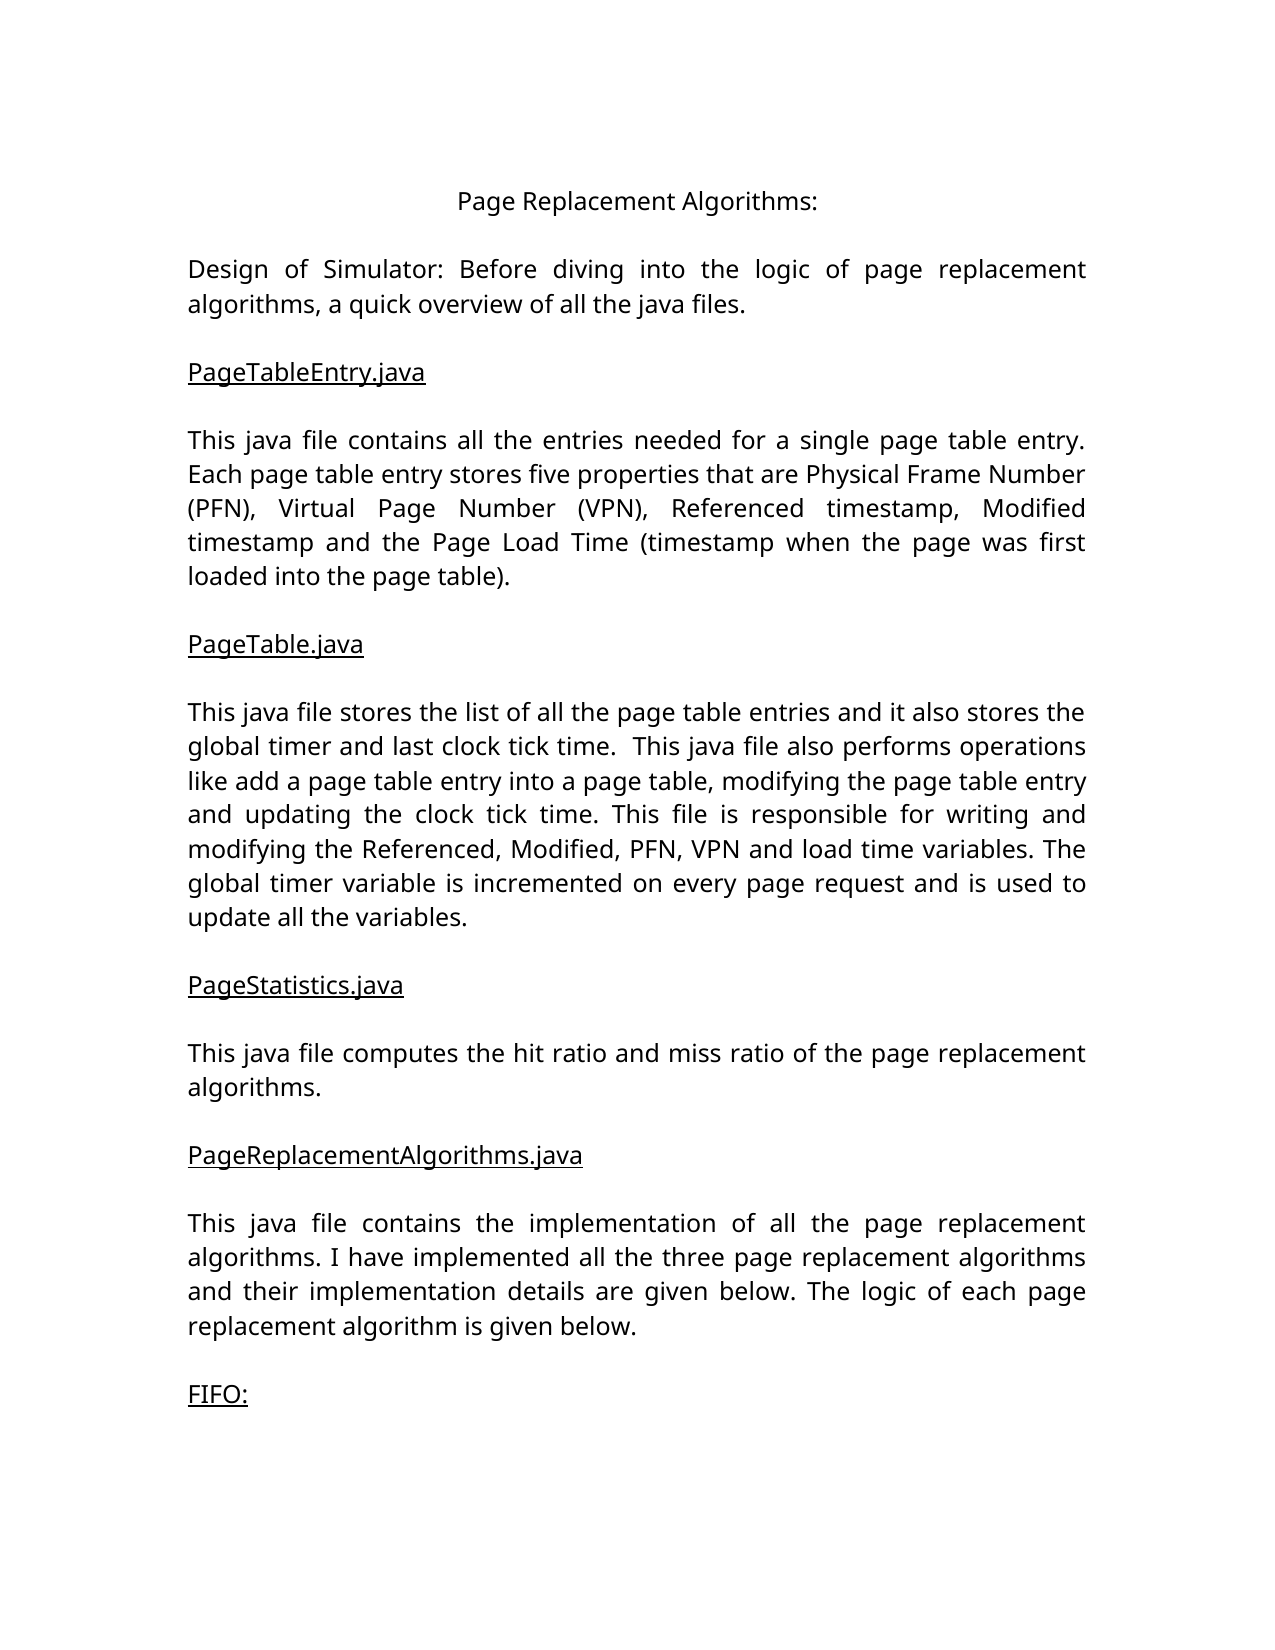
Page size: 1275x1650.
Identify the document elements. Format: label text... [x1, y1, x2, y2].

text This java file computes the hit ratio and miss ratio of the page replacement algorithms. [187, 1036, 1087, 1104]
text This java file contains the implementation of all the page replacement algorithms. I have implemented all the three page replacement algorithms and their implementation details are given below. The logic of each page replacement algorithm is given below. [187, 1206, 1087, 1342]
text PageStatistics.java [187, 967, 1087, 1002]
text Page Replacement Algorithms: [187, 184, 1087, 218]
text This java file contains all the entries needed for a single page table entry. Each page table entry stores five properties that are Physical Frame Number (PFN), Virtual Page Number (VPN), Referenced timestamp, Modified timestamp and the Page Load Time (timestamp when the page was first loaded into the page table). [187, 422, 1087, 593]
text PageTableEntry.java [187, 354, 1087, 388]
text PageTable.java [187, 627, 1087, 661]
text FIFO: [187, 1376, 1087, 1410]
text PageReplacementAlgorithms.java [187, 1138, 1087, 1172]
text This java file stores the list of all the page table entries and it also stores the global timer and last clock tick time. This java file also performs operations like add a page table entry into a page table, modifying the page table entry and updating the clock tick time. This file is responsible for writing and modifying the Referenced, Modified, PFN, VPN and load time variables. The global timer variable is incremented on every page request and is used to update all the variables. [187, 695, 1087, 933]
text Design of Simulator: Before diving into the logic of page replacement algorithms, a quick overview of all the java files. [187, 252, 1087, 320]
